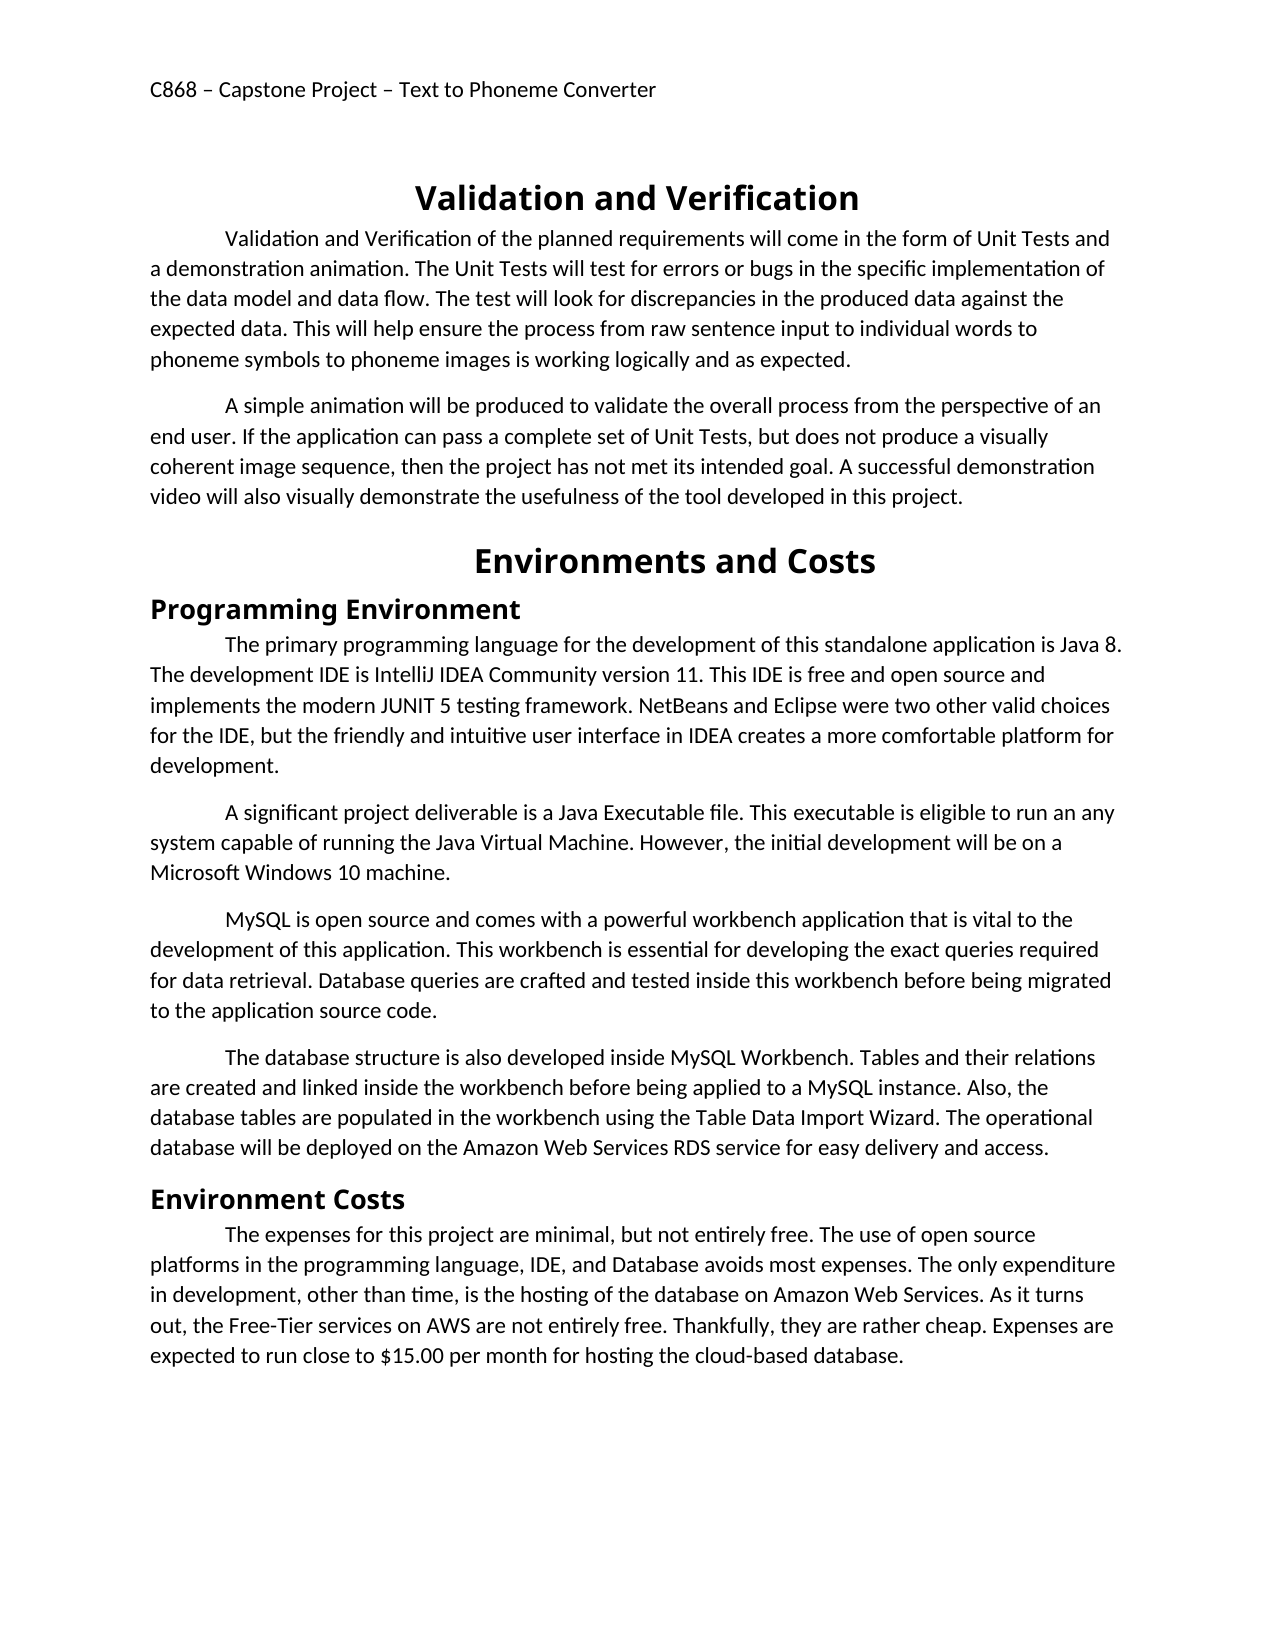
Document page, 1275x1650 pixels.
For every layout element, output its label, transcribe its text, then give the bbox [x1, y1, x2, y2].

text The expenses for this project are minimal, but not entirely free. The use of open source platforms in the programming language, IDE, and Database avoids most expenses. The only expenditure in development, other than time, is the hosting of the database on Amazon Web Services. As it turns out, the Free-Tier services on AWS are not entirely free. Thankfully, they are rather cheap. Expenses are expected to run close to $15.00 per month for hosting the cloud-based database. [150, 1220, 1125, 1369]
text MySQL is open source and comes with a powerful workbench application that is vital to the development of this application. This workbench is essential for developing the exact queries required for data retrieval. Database queries are crafted and tested inside this workbench before being migrated to the application source code. [150, 905, 1125, 1024]
text Validation and Verification of the planned requirements will come in the form of Unit Tests and a demonstration animation. The Unit Tests will test for errors or bugs in the specific implementation of the data model and data flow. The test will look for discrepancies in the produced data against the expected data. This will help ensure the process from raw sentence input to individual words to phoneme symbols to phoneme images is working logically and as expected. [150, 224, 1125, 373]
subtitle Environments and Costs [150, 537, 1125, 583]
subtitle Environment Costs [150, 1180, 1125, 1217]
subtitle Programming Environment [150, 591, 1125, 627]
text A simple animation will be produced to validate the overall process from the perspective of an end user. If the application can pass a complete set of Unit Tests, but does not produce a visually coherent image sequence, then the project has not met its intended goal. A successful demonstration video will also visually demonstrate the usefulness of the tool developed in this project. [150, 392, 1125, 510]
subtitle Validation and Verification [150, 175, 1125, 220]
text A significant project deliverable is a Java Executable file. This executable is eligible to run an any system capable of running the Java Virtual Machine. However, the initial development will be on a Microsoft Windows 10 machine. [150, 798, 1125, 887]
text The primary programming language for the development of this standalone application is Java 8. The development IDE is IntelliJ IDEA Community version 11. This IDE is free and open source and implements the modern JUNIT 5 testing framework. NetBeans and Eclipse were two other valid choices for the IDE, but the friendly and intuitive user interface in IDEA creates a more comfortable platform for development. [150, 630, 1125, 779]
text The database structure is also developed inside MySQL Workbench. Tables and their relations are created and linked inside the workbench before being applied to a MySQL instance. Also, the database tables are populated in the workbench using the Table Data Import Wizard. The operational database will be deployed on the Amazon Web Services RDS service for easy delivery and access. [150, 1043, 1125, 1162]
